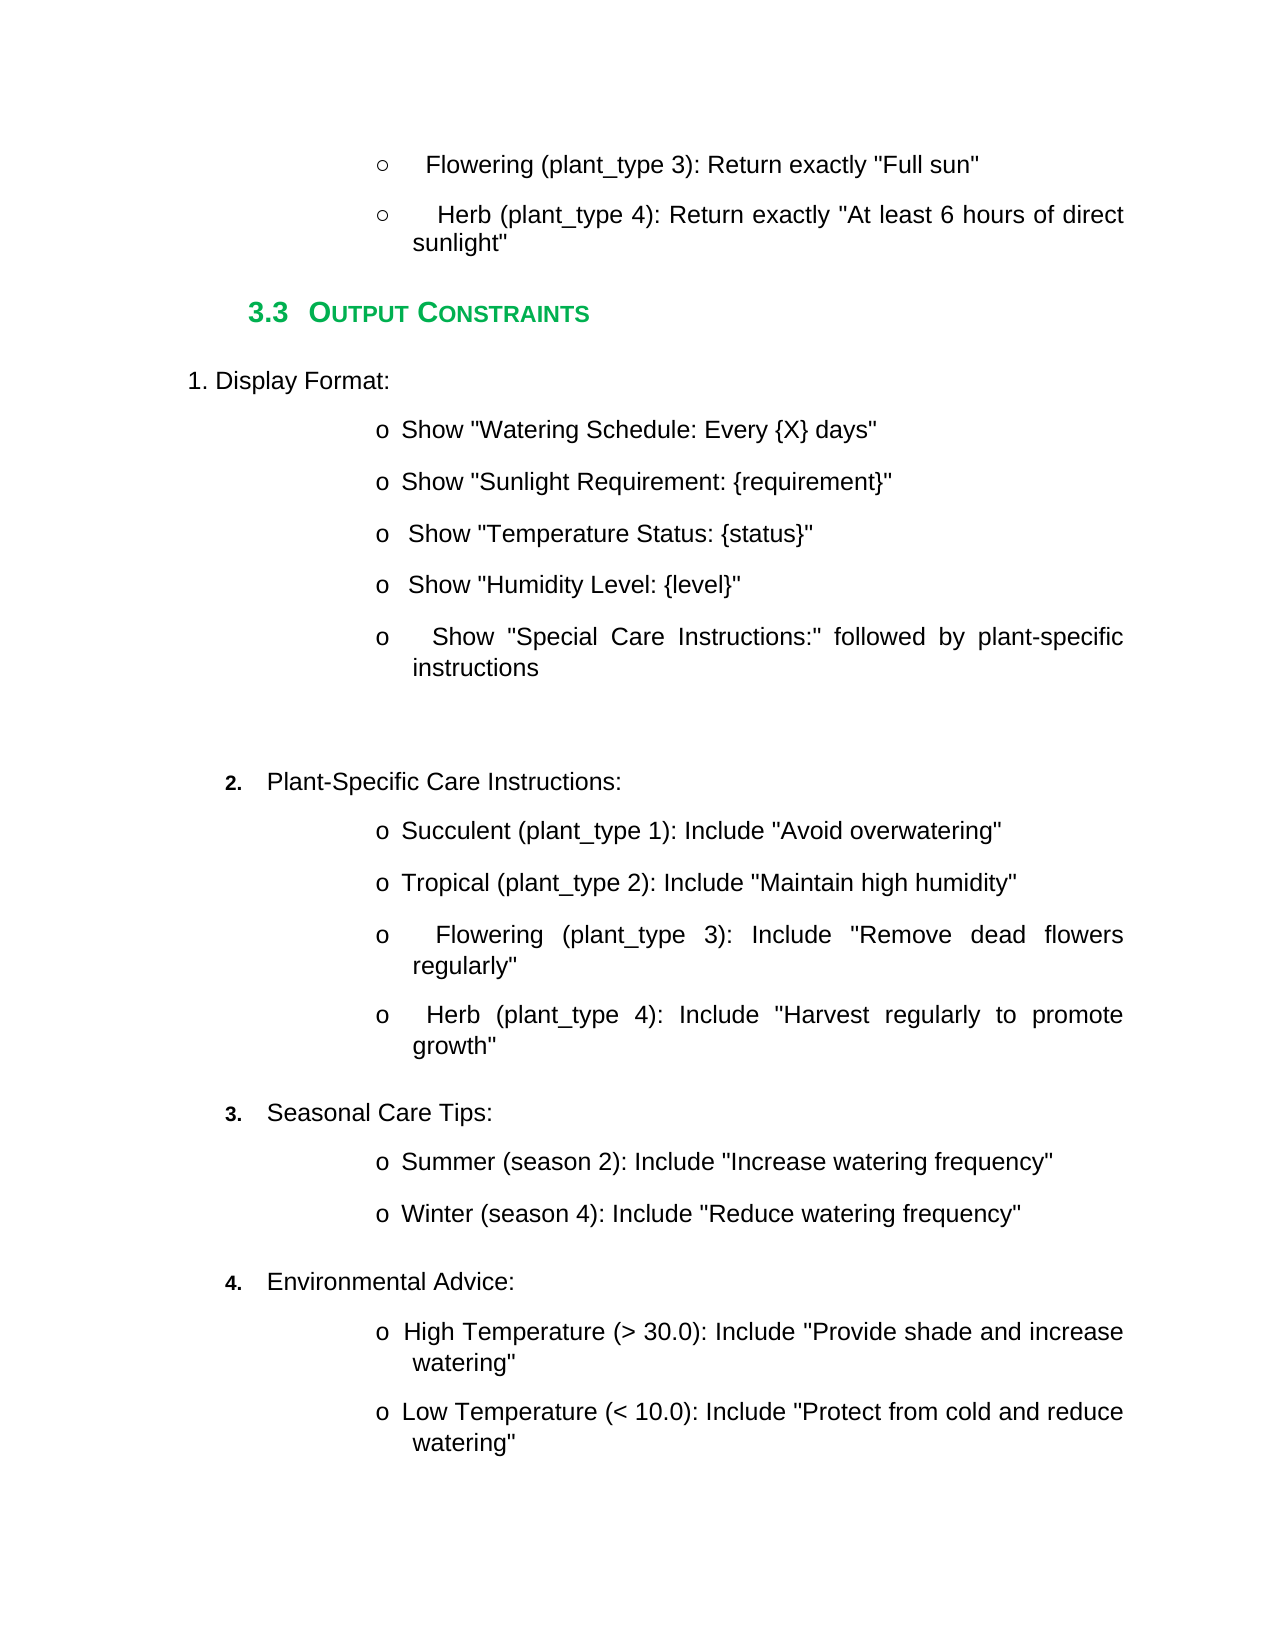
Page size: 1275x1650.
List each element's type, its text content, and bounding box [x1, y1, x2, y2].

text o Show "Watering Schedule: Every {X} days" [375, 415, 1125, 446]
text o Winter (season 4): Include "Reduce watering frequency" [375, 1199, 1125, 1230]
text ○ Herb (plant_type 4): Return exactly "At least 6 hours of direct sunlight" [375, 199, 1125, 257]
text 3.3 Output Constraints [248, 294, 1125, 328]
text o Show "Temperature Status: {status}" [375, 519, 1125, 550]
text o Flowering (plant_type 3): Include "Remove dead flowers regularly" [375, 920, 1125, 979]
text o High Temperature (> 30.0): Include "Provide shade and increase watering" [375, 1317, 1125, 1377]
text o Low Temperature (< 10.0): Include "Protect from cold and reduce watering" [375, 1397, 1125, 1457]
text 3. Seasonal Care Tips: [225, 1097, 1125, 1126]
text o Show "Sunlight Requirement: {requirement}" [375, 467, 1125, 498]
text ○ Flowering (plant_type 3): Return exactly "Full sun" [375, 150, 1125, 179]
text o Succulent (plant_type 1): Include "Avoid overwatering" [375, 816, 1125, 847]
text 1. Display Format: [187, 366, 1125, 394]
text o Show "Humidity Level: {level}" [375, 571, 1125, 601]
text 2. Plant-Specific Care Instructions: [225, 767, 1125, 795]
text o Summer (season 2): Include "Increase watering frequency" [375, 1147, 1125, 1178]
text 4. Environmental Advice: [225, 1267, 1125, 1296]
text o Herb (plant_type 4): Include "Harvest regularly to promote growth" [375, 1000, 1125, 1060]
text o Tropical (plant_type 2): Include "Maintain high humidity" [375, 868, 1125, 899]
text o Show "Special Care Instructions:" followed by plant-specific instructions [375, 622, 1125, 682]
